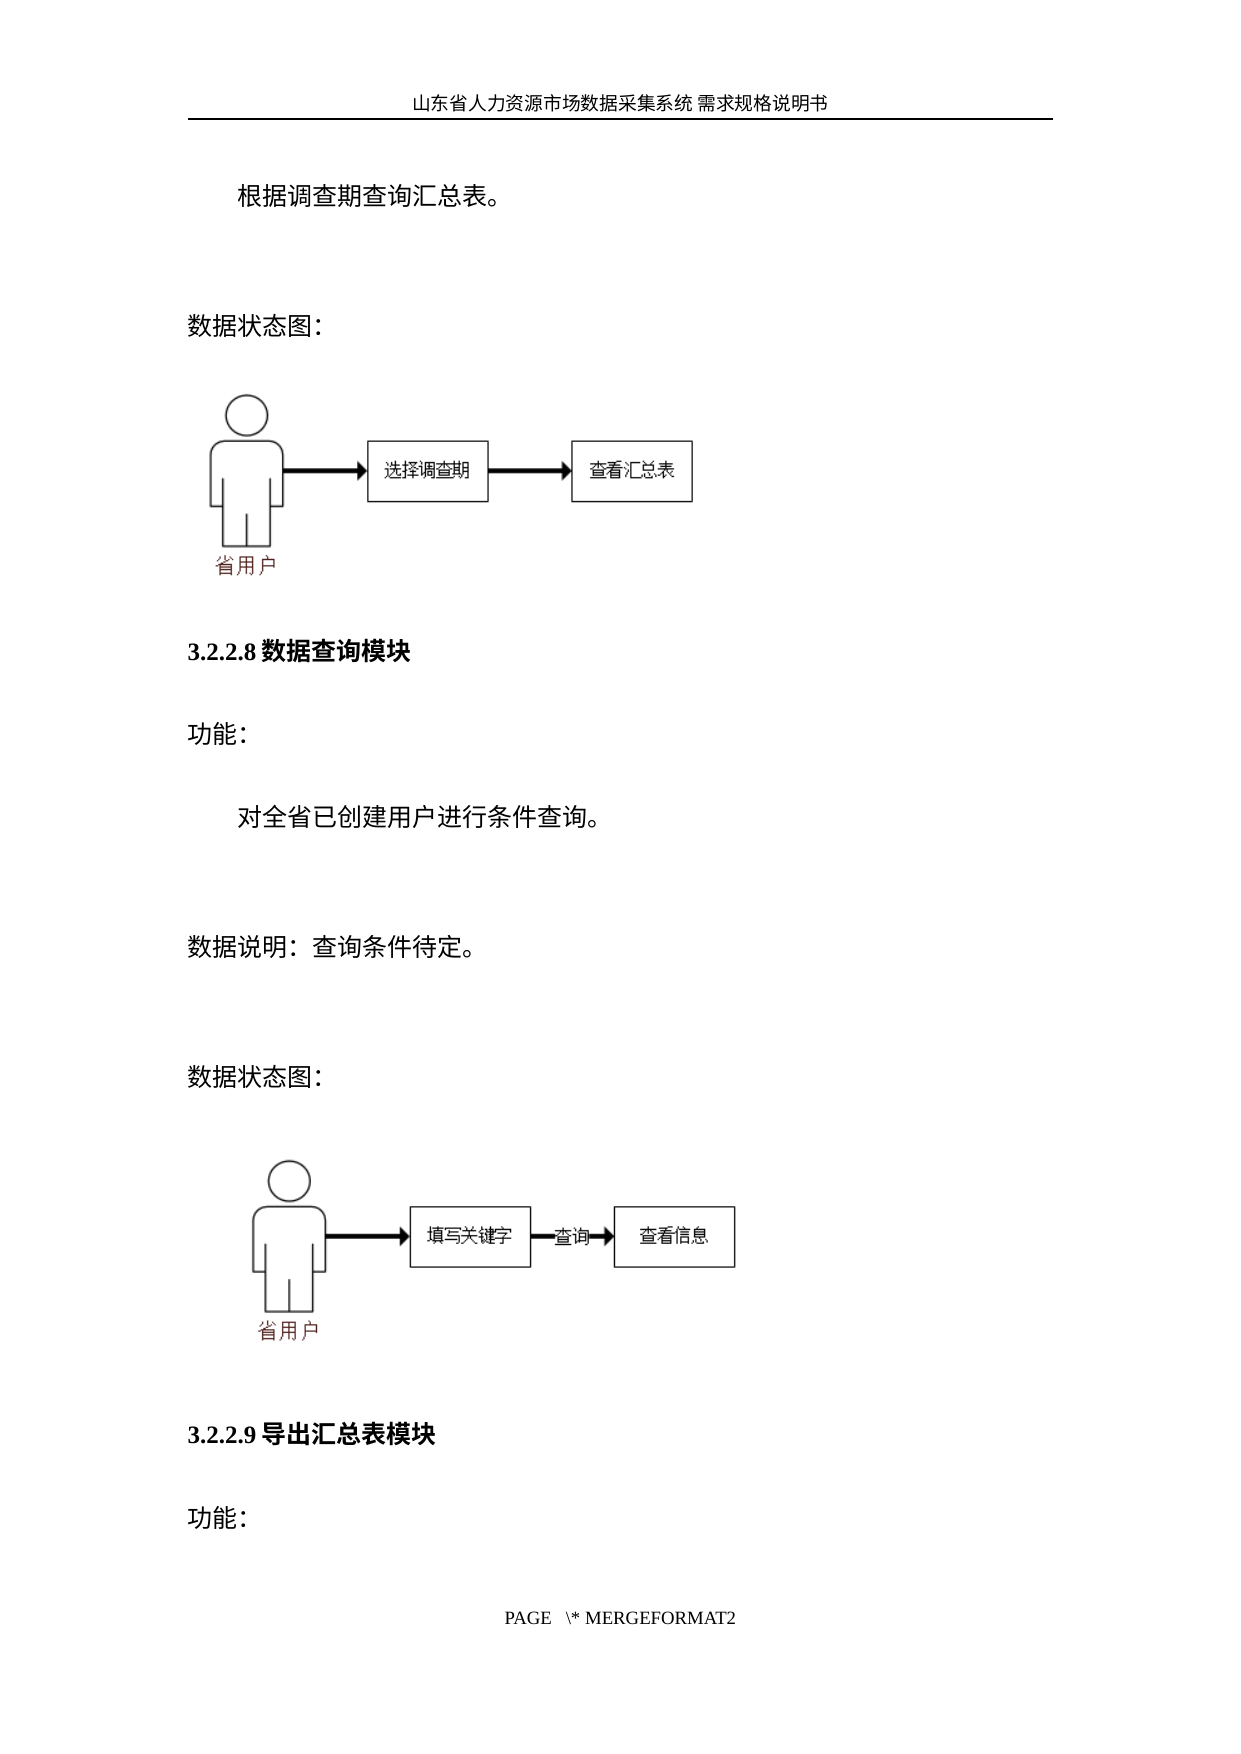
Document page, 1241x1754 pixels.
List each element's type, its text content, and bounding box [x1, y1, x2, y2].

picture [187, 375, 728, 598]
text 数据状态图： [187, 1043, 1053, 1108]
text 功能： [187, 700, 1053, 765]
text 功能： [187, 1484, 1053, 1549]
text 数据状态图： [187, 292, 1053, 357]
picture [187, 1126, 788, 1367]
text 根据调查期查询汇总表。 [187, 162, 1053, 227]
text 数据说明：查询条件待定。 [187, 913, 1053, 978]
text 3.2.2.9导出汇总表模块 [187, 1401, 1053, 1466]
text 3.2.2.8数据查询模块 [187, 617, 1053, 682]
text 对全省已创建用户进行条件查询。 [187, 783, 1053, 848]
